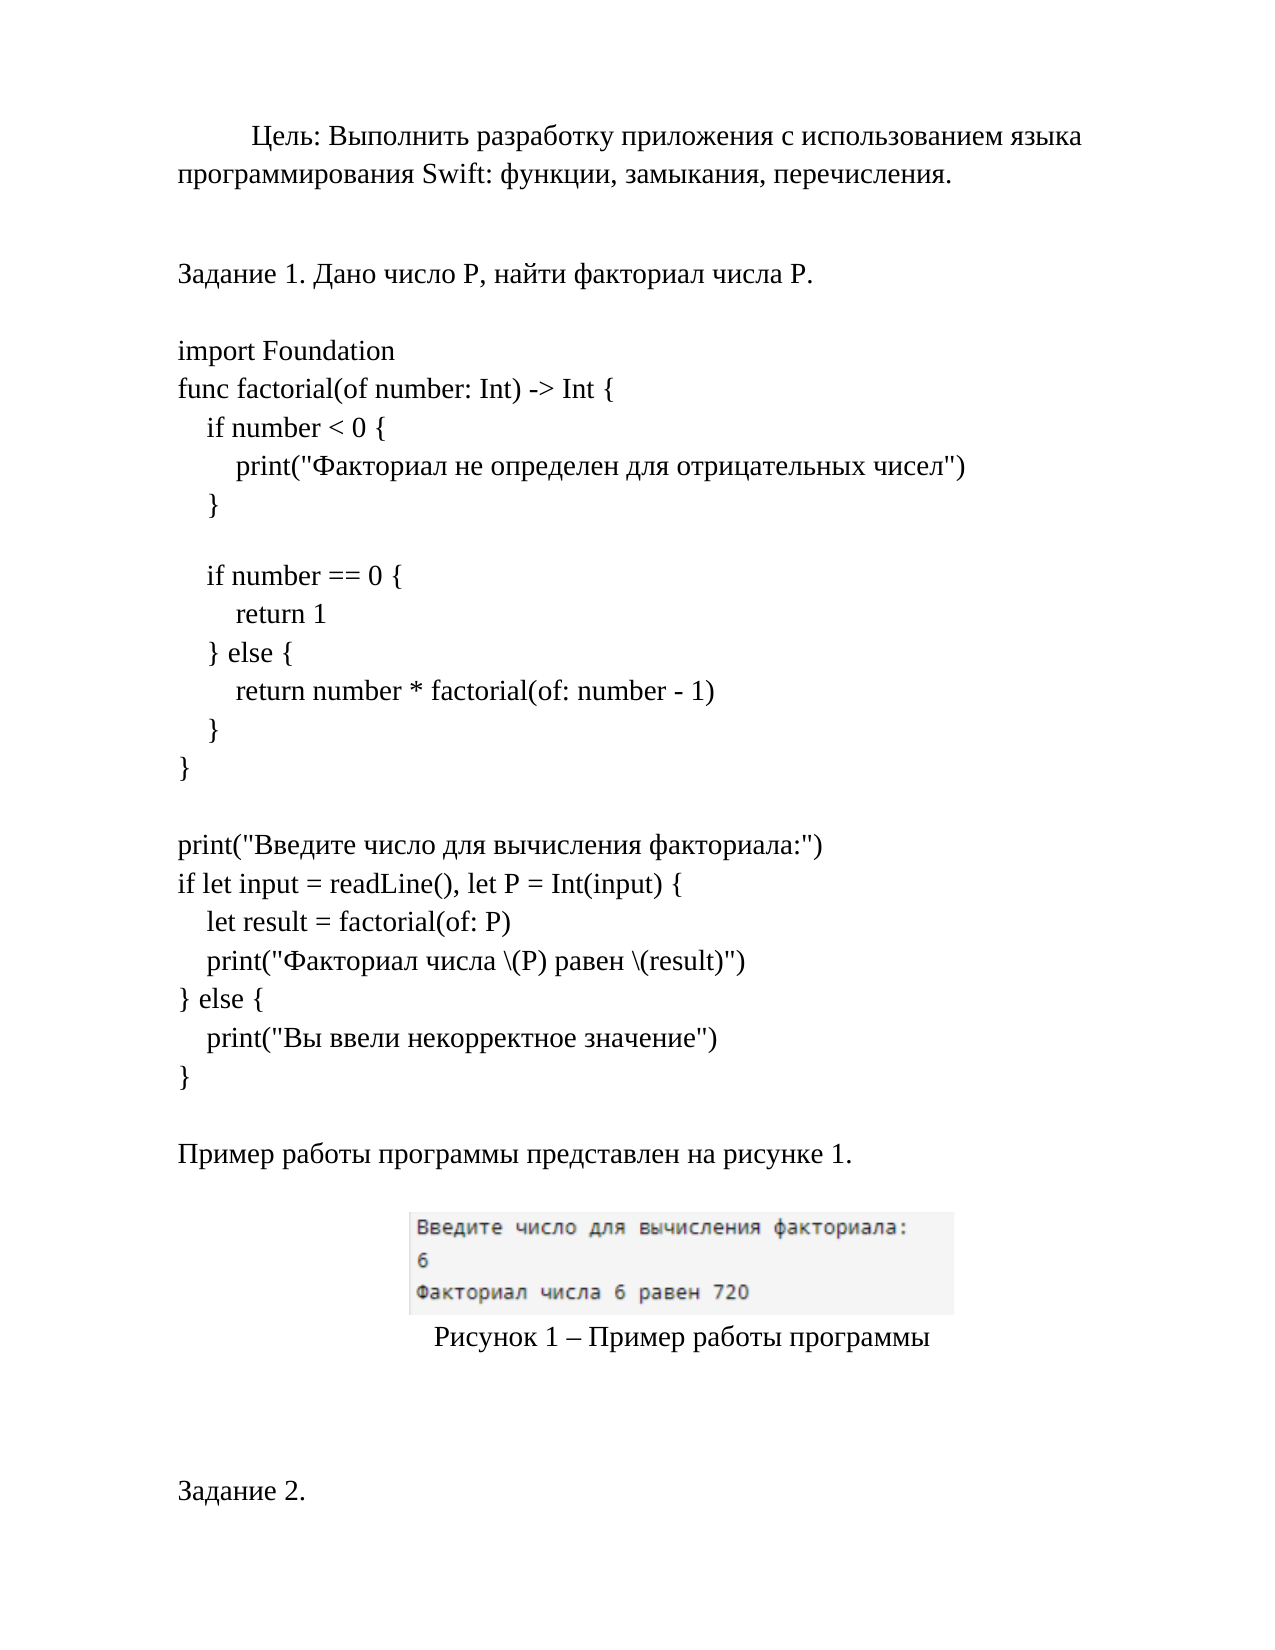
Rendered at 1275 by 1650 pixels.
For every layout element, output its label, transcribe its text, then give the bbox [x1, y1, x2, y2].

text if let input = readLine(), let P = Int(input) { [177, 866, 1186, 899]
text let result = factorial(of: P) [177, 904, 1186, 938]
text Пример работы программы представлен на рисунке 1. [177, 1136, 1186, 1169]
text print("Факториал числа \(P) равен \(result)") [177, 943, 1186, 977]
text return 1 [177, 596, 1186, 630]
text if number == 0 { [177, 558, 1186, 591]
text } [177, 1059, 1186, 1092]
text Рисунок 1 – Пример работы программы [177, 1319, 1186, 1352]
text } else { [177, 982, 1186, 1015]
text print("Вы ввели некорректное значение") [177, 1020, 1186, 1054]
picture [409, 1212, 955, 1315]
text return number * factorial(of: number - 1) [177, 673, 1186, 707]
text print("Факториал не определен для отрицательных чисел") [177, 448, 1186, 482]
text } [177, 712, 1186, 745]
text import Foundation [177, 333, 1186, 366]
text } [177, 750, 1186, 784]
text if number < 0 { [177, 410, 1186, 443]
text Задание 2. [177, 1473, 1186, 1506]
text } else { [177, 635, 1186, 668]
text Цель: Выполнить разработку приложения с использованием языка программирования Swift: функции, замыкания, перечисления. [177, 118, 1186, 190]
text print("Введите число для вычисления факториала:") [177, 827, 1186, 861]
text func factorial(of number: Int) -> Int { [177, 371, 1186, 405]
text } [177, 487, 1186, 521]
text Задание 1. Дано число P, найти факториал числа P. [177, 256, 1186, 289]
